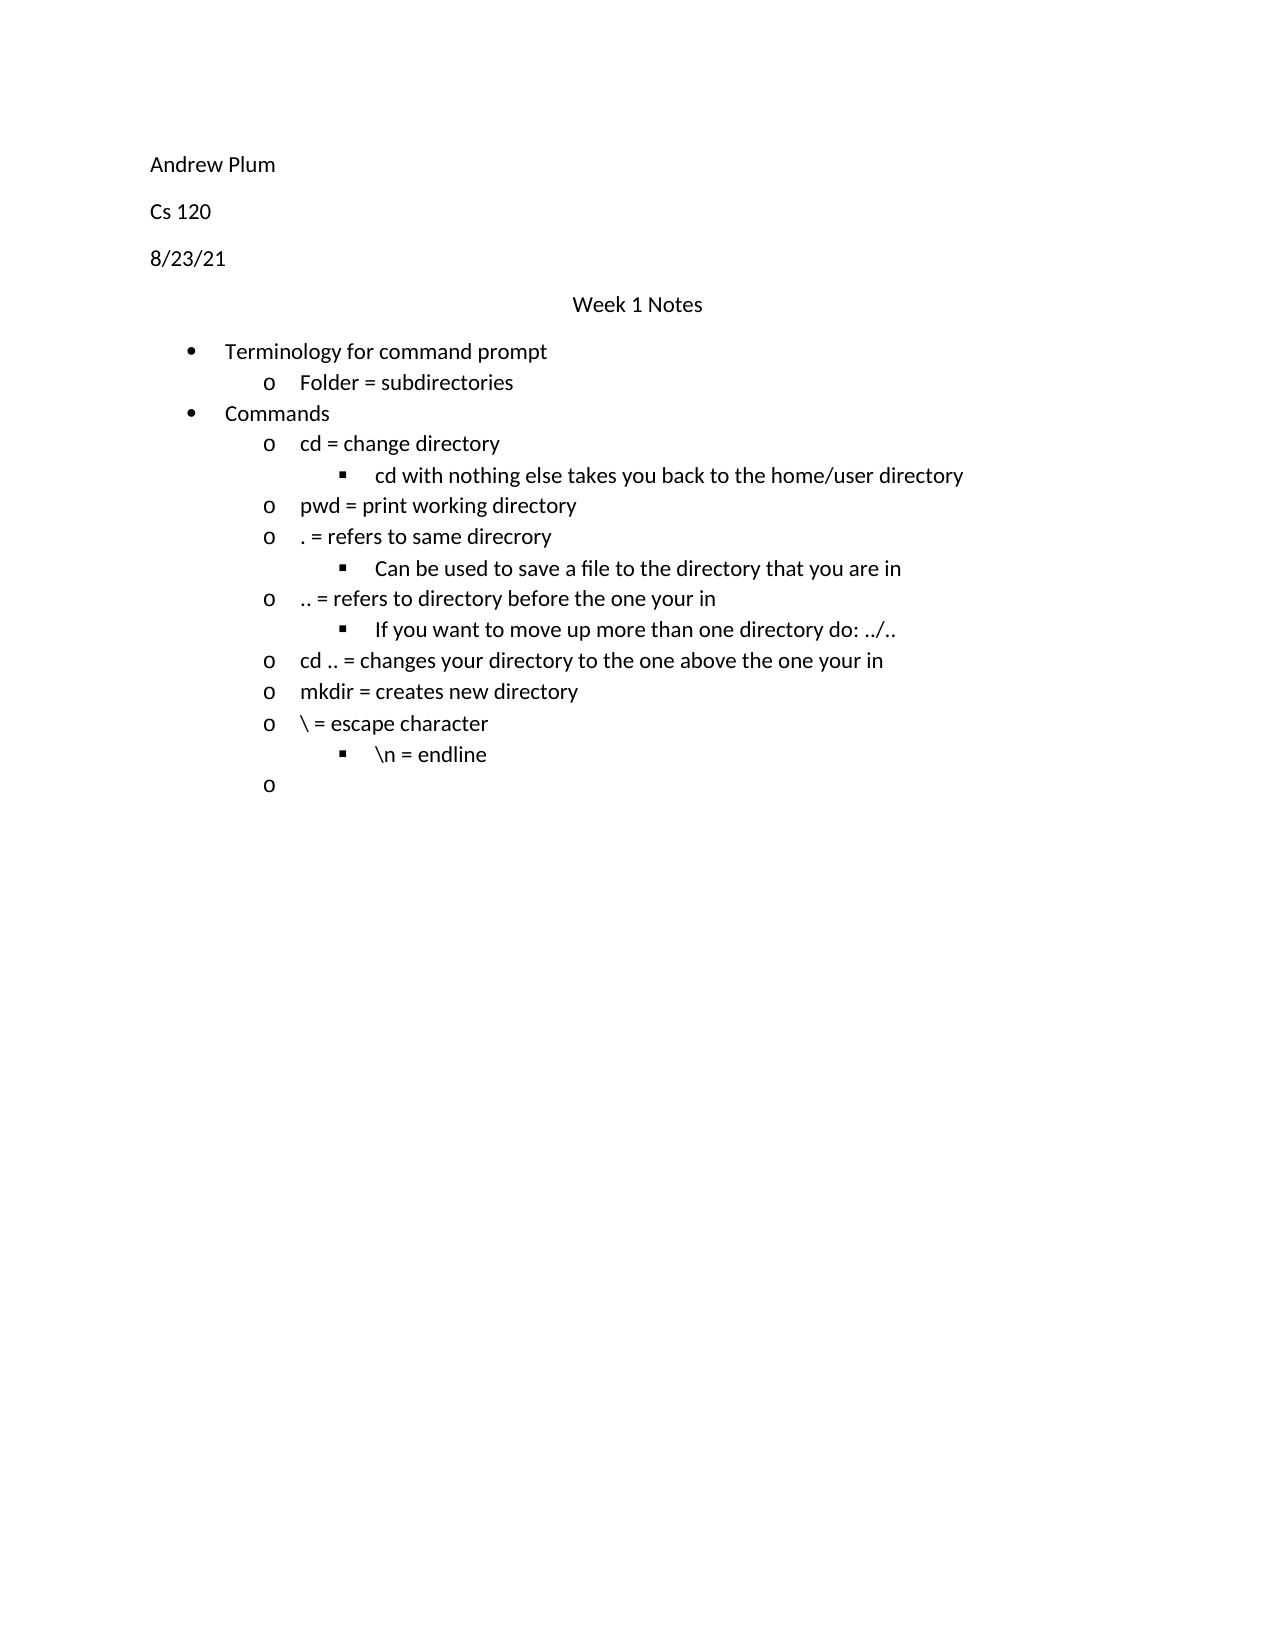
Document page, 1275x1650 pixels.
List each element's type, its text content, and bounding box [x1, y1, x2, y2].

list Terminology for command prompt [187, 337, 1125, 366]
list mkdir = creates new directory [262, 677, 1125, 706]
list Folder = subdirectories [262, 368, 1125, 397]
list Commands [187, 399, 1125, 427]
text 8/23/21 [150, 244, 1125, 272]
list .. = refers to directory before the one your in [262, 584, 1125, 613]
list If you want to move up more than one directory do: ../.. [337, 616, 1125, 644]
list cd with nothing else takes you back to the home/user directory [337, 461, 1125, 489]
text Week 1 Notes [150, 291, 1125, 319]
list pwd = print working directory [262, 491, 1125, 520]
list Can be used to save a file to the directory that you are in [337, 554, 1125, 582]
list cd = change directory [262, 429, 1125, 458]
list \ = escape character [262, 709, 1125, 738]
list cd .. = changes your directory to the one above the one your in [262, 646, 1125, 675]
list . = refers to same direcrory [262, 522, 1125, 552]
text Andrew Plum [150, 150, 1125, 178]
text Cs 120 [150, 197, 1125, 225]
list \n = endline [337, 740, 1125, 768]
